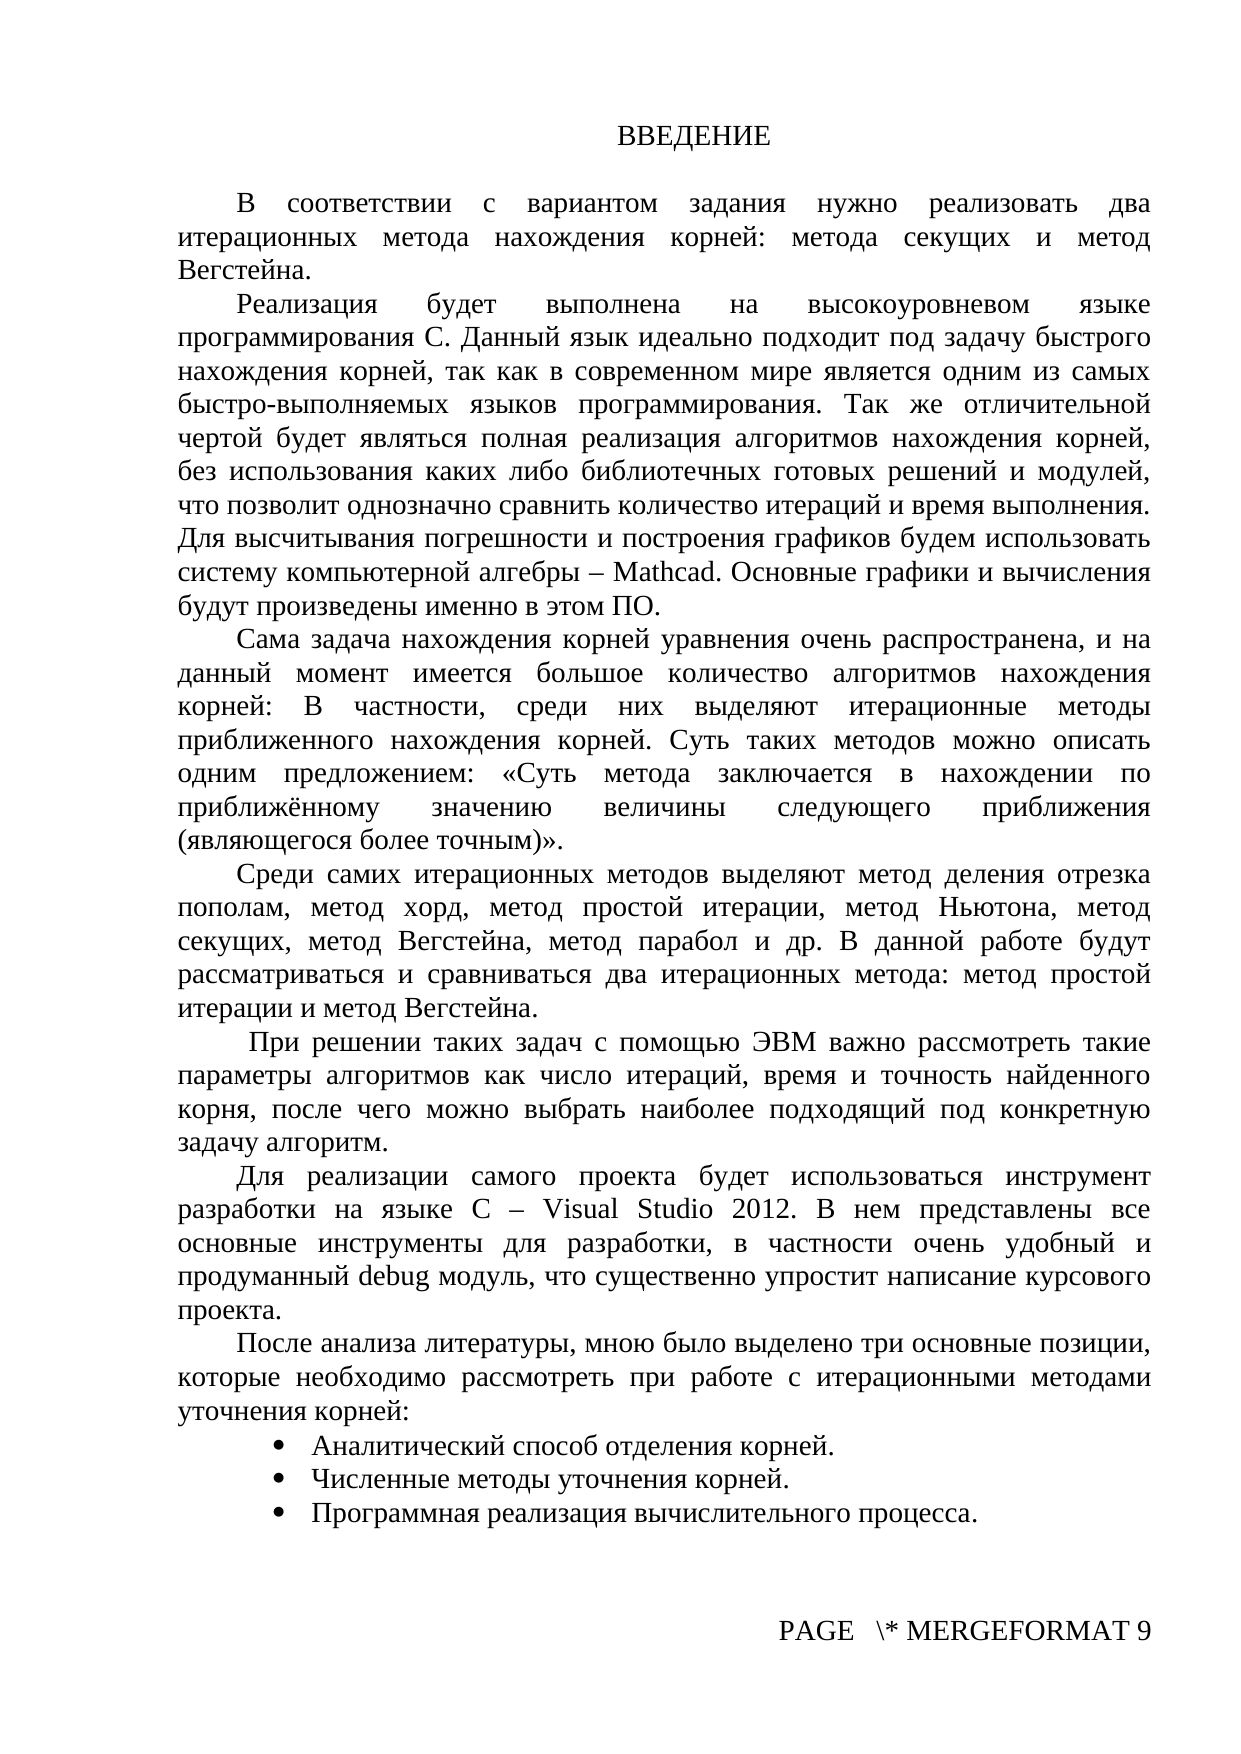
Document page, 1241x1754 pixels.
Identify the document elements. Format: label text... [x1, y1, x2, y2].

text Реализация будет выполнена на высокоуровневом языке программирования С. Данный язык идеально подходит под задачу быстрого нахождения корней, так как в современном мире является одним из самых быстро-выполняемых языков программирования. Так же отличительной чертой будет являться полная реализация алгоритмов нахождения корней, без использования каких либо библиотечных готовых решений и модулей, что позволит однозначно сравнить количество итераций и время выполнения. Для высчитывания погрешности и построения графиков будем использовать систему компьютерной алгебры – Mathcad. Основные графики и вычисления будут произведены именно в этом ПО. [177, 286, 1152, 621]
text После анализа литературы, мною было выделено три основные позиции, которые необходимо рассмотреть при работе с итерационными методами уточнения корней: [177, 1326, 1152, 1426]
text При решении таких задач с помощью ЭВМ важно рассмотреть такие параметры алгоритмов как число итераций, время и точность найденного корня, после чего можно выбрать наиболее подходящий под конкретную задачу алгоритм. [177, 1024, 1152, 1158]
text Для реализации самого проекта будет использоваться инструмент разработки на языке С – Visual Studio 2012. В нем представлены все основные инструменты для разработки, в частности очень удобный и продуманный debug модуль, что существенно упростит написание курсового проекта. [177, 1158, 1152, 1326]
text ВВЕДЕНИЕ [177, 118, 1152, 152]
list Численные методы уточнения корней. [274, 1461, 1152, 1495]
text Сама задача нахождения корней уравнения очень распространена, и на данный момент имеется большое количество алгоритмов нахождения корней: В частности, среди них выделяют итерационные методы приближенного нахождения корней. Суть таких методов можно описать одним предложением: «Суть метода заключается в нахождении по приближённому значению величины следующего приближения (являющегося более точным)». [177, 621, 1152, 856]
text Среди самих итерационных методов выделяют метод деления отрезка пополам, метод хорд, метод простой итерации, метод Ньютона, метод секущих, метод Вегстейна, метод парабол и др. В данной работе будут рассматриваться и сравниваться два итерационных метода: метод простой итерации и метод Вегстейна. [177, 856, 1152, 1024]
list Программная реализация вычислительного процесса. [274, 1495, 1152, 1528]
text В соответствии с вариантом задания нужно реализовать два итерационных метода нахождения корней: метода секущих и метод Вегстейна. [177, 185, 1152, 286]
list Аналитический способ отделения корней. [274, 1426, 1152, 1461]
